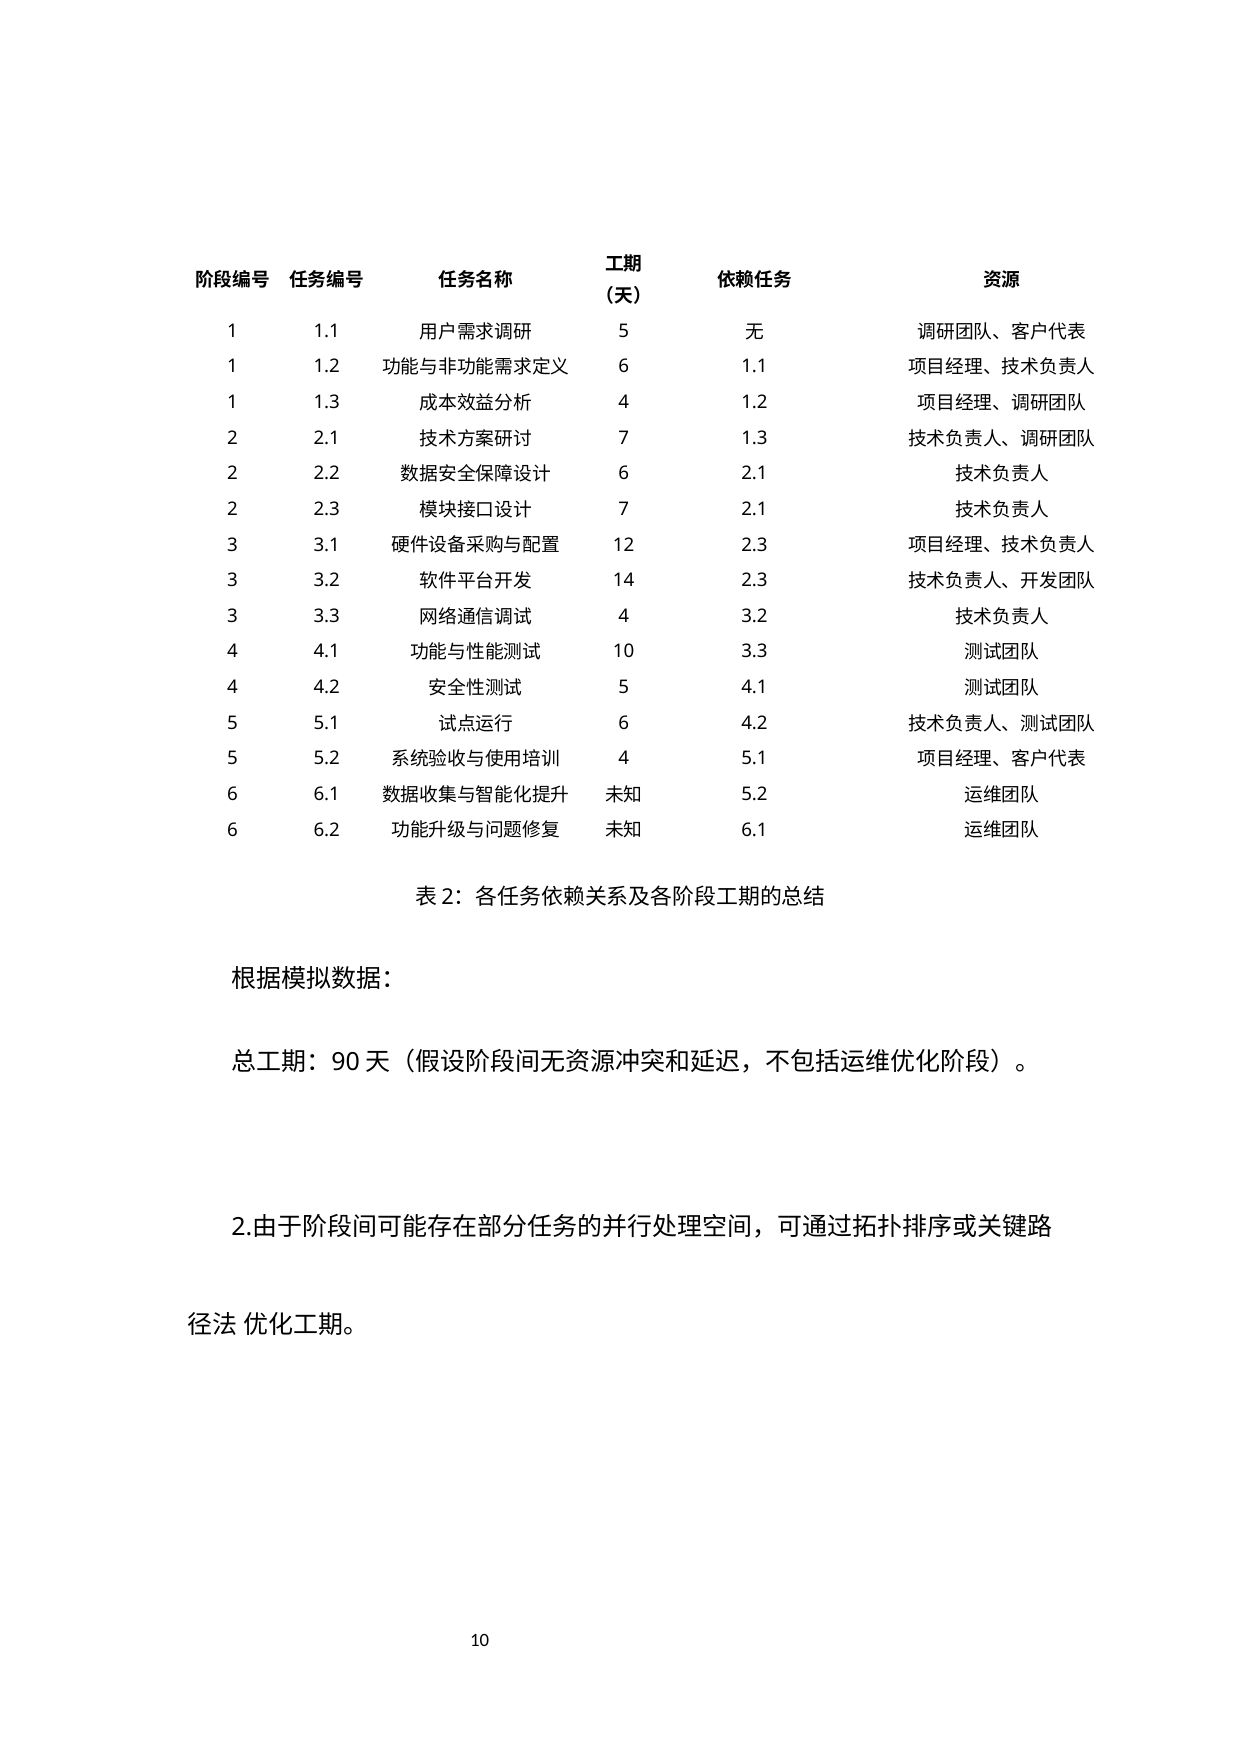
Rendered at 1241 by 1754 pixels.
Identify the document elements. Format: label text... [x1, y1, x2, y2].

table_cell 测试团队 [838, 633, 1165, 668]
table_cell 技术方案研讨 [375, 419, 576, 454]
text 总工期：90天（假设阶段间无资源冲突和延迟，不包括运维优化阶段）。 [187, 1027, 1053, 1092]
table_cell 5.2 [670, 775, 838, 811]
table_cell 无 [670, 312, 838, 348]
table_cell 7 [576, 419, 670, 454]
table_cell 3.1 [279, 526, 374, 561]
table_cell 成本效益分析 [375, 383, 576, 419]
table_cell 1 [186, 383, 278, 419]
table_cell 2.1 [279, 419, 374, 454]
table_cell 硬件设备采购与配置 [375, 526, 576, 561]
table_cell 运维团队 [838, 811, 1165, 846]
table_cell 1.1 [670, 348, 838, 383]
table_cell 2 [186, 490, 278, 526]
table_cell 技术负责人、开发团队 [838, 561, 1165, 597]
table_cell 3 [186, 597, 278, 633]
table_cell 项目经理、技术负责人 [838, 526, 1165, 561]
table_cell 6 [186, 775, 278, 811]
table_cell 用户需求调研 [375, 312, 576, 348]
table_cell 项目经理、客户代表 [838, 740, 1165, 775]
table_cell 3.3 [670, 633, 838, 668]
table_cell 安全性测试 [375, 668, 576, 704]
table_cell 3.2 [279, 561, 374, 597]
table_cell 1.1 [279, 312, 374, 348]
table_cell 功能升级与问题修复 [375, 811, 576, 846]
table_cell 4.2 [279, 668, 374, 704]
table_cell 6.1 [670, 811, 838, 846]
table_cell 14 [576, 561, 670, 597]
table_cell 3.3 [279, 597, 374, 633]
table_header 任务编号 [279, 244, 374, 312]
table_cell 1.3 [279, 383, 374, 419]
table_cell 1.3 [670, 419, 838, 454]
table_header 阶段编号 [186, 244, 278, 312]
table_cell 6 [576, 348, 670, 383]
table_cell 3 [186, 561, 278, 597]
table_cell 5 [576, 312, 670, 348]
table_cell 5.2 [279, 740, 374, 775]
table_cell 5 [576, 668, 670, 704]
table_cell 5 [186, 740, 278, 775]
table_cell 软件平台开发 [375, 561, 576, 597]
table_cell 试点运行 [375, 704, 576, 739]
table_cell 4 [576, 597, 670, 633]
table_cell 2 [186, 419, 278, 454]
table_cell 10 [576, 633, 670, 668]
table_cell 技术负责人 [838, 597, 1165, 633]
table_cell 4.1 [670, 668, 838, 704]
table_cell 5 [186, 704, 278, 739]
table_cell 3 [186, 526, 278, 561]
table_header 依赖任务 [670, 244, 838, 312]
table_cell 12 [576, 526, 670, 561]
table_cell 1 [186, 348, 278, 383]
table_cell 技术负责人、调研团队 [838, 419, 1165, 454]
table_cell 2.1 [670, 490, 838, 526]
table_cell 4.2 [670, 704, 838, 739]
table_cell 2.2 [279, 455, 374, 490]
table_cell 6 [186, 811, 278, 846]
table_cell 系统验收与使用培训 [375, 740, 576, 775]
table_cell 3.2 [670, 597, 838, 633]
table_cell 5.1 [670, 740, 838, 775]
table_cell 未知 [576, 811, 670, 846]
text 2.由于阶段间可能存在部分任务的并行处理空间，可通过拓扑排序或关键路径法 优化工期。 [187, 1192, 1053, 1355]
table_cell 1.2 [670, 383, 838, 419]
table_cell 6 [576, 704, 670, 739]
table_cell 5.1 [279, 704, 374, 739]
table_cell 调研团队、客户代表 [838, 312, 1165, 348]
table_cell 技术负责人、测试团队 [838, 704, 1165, 739]
table_cell 项目经理、技术负责人 [838, 348, 1165, 383]
text 根据模拟数据： [187, 944, 1053, 1009]
table_cell 4 [186, 668, 278, 704]
table_cell 1 [186, 312, 278, 348]
table_header 任务名称 [375, 244, 576, 312]
table_cell 7 [576, 490, 670, 526]
table_cell 数据收集与智能化提升 [375, 775, 576, 811]
table_cell 2.3 [279, 490, 374, 526]
table_cell 4 [576, 740, 670, 775]
table_cell 数据安全保障设计 [375, 455, 576, 490]
table_cell 未知 [576, 775, 670, 811]
table_cell 功能与非功能需求定义 [375, 348, 576, 383]
table_cell 模块接口设计 [375, 490, 576, 526]
table_cell 6.1 [279, 775, 374, 811]
table_cell 技术负责人 [838, 455, 1165, 490]
table_cell 2.3 [670, 561, 838, 597]
table_cell 2.3 [670, 526, 838, 561]
table_cell 项目经理、调研团队 [838, 383, 1165, 419]
table_header 资源 [838, 244, 1165, 312]
table_cell 1.2 [279, 348, 374, 383]
table_cell 技术负责人 [838, 490, 1165, 526]
table_cell 2 [186, 455, 278, 490]
table_cell 4 [576, 383, 670, 419]
text 表2：各任务依赖关系及各阶段工期的总结 [187, 879, 1053, 911]
table_cell 6.2 [279, 811, 374, 846]
table_cell 4.1 [279, 633, 374, 668]
table_cell 6 [576, 455, 670, 490]
table_cell 网络通信调试 [375, 597, 576, 633]
table_cell 运维团队 [838, 775, 1165, 811]
table_cell 功能与性能测试 [375, 633, 576, 668]
table_cell 2.1 [670, 455, 838, 490]
table_cell 4 [186, 633, 278, 668]
table_cell 测试团队 [838, 668, 1165, 704]
table_header 工期（天） [576, 244, 670, 312]
